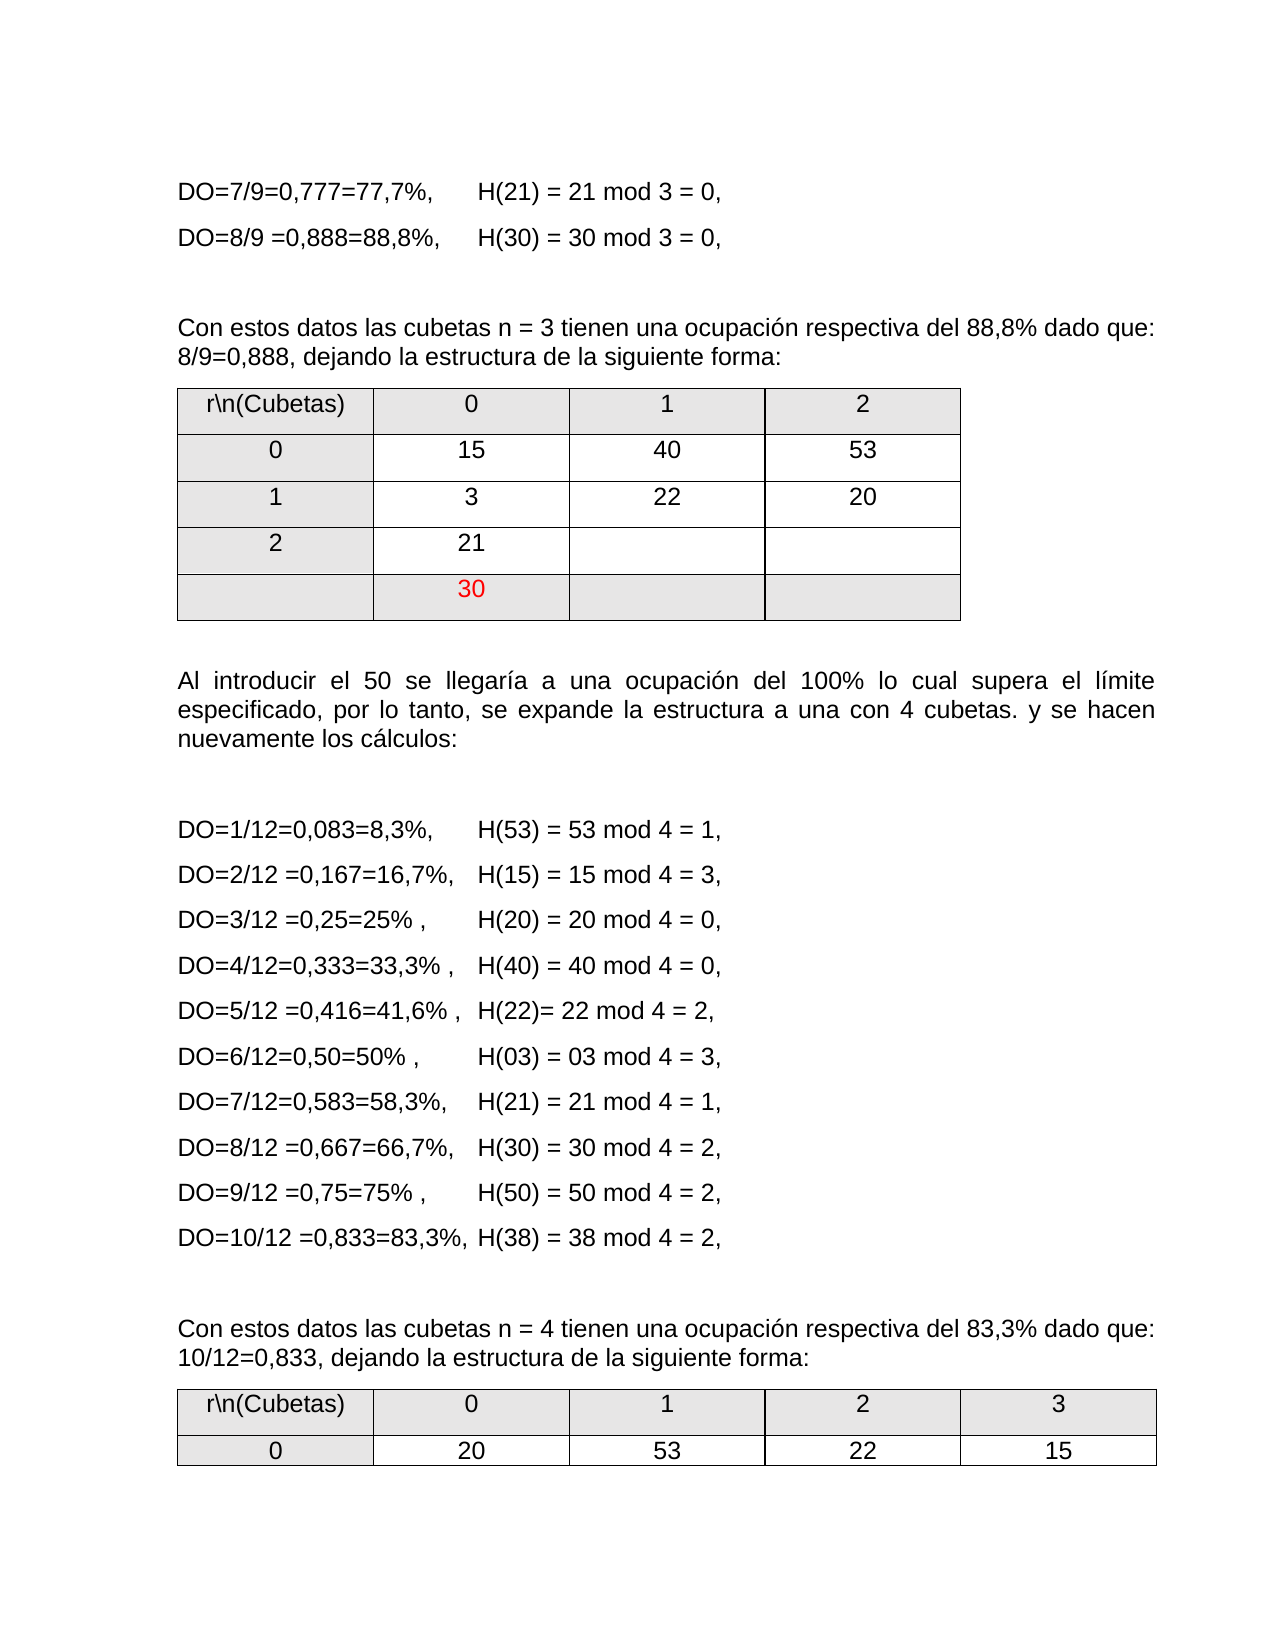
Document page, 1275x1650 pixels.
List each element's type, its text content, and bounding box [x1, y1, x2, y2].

table_header 3 [961, 1390, 1156, 1435]
table_cell 0 [178, 435, 373, 481]
text DO=5/12 =0,416=41,6% , H(22)= 22 mod 4 = 2, [177, 996, 1157, 1025]
text DO=7/12=0,583=58,3%, H(21) = 21 mod 4 = 1, [177, 1087, 1157, 1116]
table_cell 40 [570, 435, 764, 481]
table_cell 53 [766, 435, 960, 481]
table_header 2 [766, 1390, 960, 1435]
text DO=7/9=0,777=77,7%, H(21) = 21 mod 3 = 0, [177, 177, 1157, 206]
text DO=2/12 =0,167=16,7%, H(15) = 15 mod 4 = 3, [177, 860, 1157, 889]
table_header 1 [570, 389, 764, 434]
table_cell 15 [374, 435, 569, 481]
table_cell 1 [178, 482, 373, 527]
text Al introducir el 50 se llegaría a una ocupación del 100% lo cual supera el límite especificado, por lo tanto, se expande la estructura a una con 4 cubetas. y se hacen nuevamente los cálculos: [177, 666, 1157, 753]
text Con estos datos las cubetas n = 3 tienen una ocupación respectiva del 88,8% dado que: 8/9=0,888, dejando la estructura de la siguiente forma: [177, 313, 1157, 371]
table_cell 15 [961, 1436, 1156, 1465]
text DO=8/12 =0,667=66,7%, H(30) = 30 mod 4 = 2, [177, 1133, 1157, 1161]
table_header 1 [570, 1390, 764, 1435]
table_cell 3 [374, 482, 569, 527]
table_cell 30 [374, 575, 569, 620]
table_cell 22 [766, 1436, 960, 1465]
text DO=3/12 =0,25=25% , H(20) = 20 mod 4 = 0, [177, 906, 1157, 934]
table_cell 21 [374, 528, 569, 573]
text DO=9/12 =0,75=75% , H(50) = 50 mod 4 = 2, [177, 1178, 1157, 1207]
table_cell [570, 575, 764, 620]
table_cell [766, 528, 960, 573]
table_cell 20 [766, 482, 960, 527]
table_header r\n(Cubetas) [178, 1390, 373, 1435]
table_header 0 [374, 1390, 569, 1435]
table_cell 2 [178, 528, 373, 573]
table_cell [570, 528, 764, 573]
text DO=4/12=0,333=33,3% , H(40) = 40 mod 4 = 0, [177, 951, 1157, 980]
text DO=8/9 =0,888=88,8%, H(30) = 30 mod 3 = 0, [177, 223, 1157, 251]
text Con estos datos las cubetas n = 4 tienen una ocupación respectiva del 83,3% dado que: 10/12=0,833, dejando la estructura de la siguiente forma: [177, 1314, 1157, 1372]
text DO=10/12 =0,833=83,3%, H(38) = 38 mod 4 = 2, [177, 1223, 1157, 1252]
table_cell [766, 575, 960, 620]
text DO=1/12=0,083=8,3%, H(53) = 53 mod 4 = 1, [177, 815, 1157, 843]
table_cell [178, 575, 373, 620]
table_cell 22 [570, 482, 764, 527]
table_header 2 [766, 389, 960, 434]
table_cell 0 [178, 1436, 373, 1465]
table_cell 20 [374, 1436, 569, 1465]
table_header 0 [374, 389, 569, 434]
table_header r\n(Cubetas) [178, 389, 373, 434]
table_cell 53 [570, 1436, 764, 1465]
text DO=6/12=0,50=50% , H(03) = 03 mod 4 = 3, [177, 1042, 1157, 1071]
